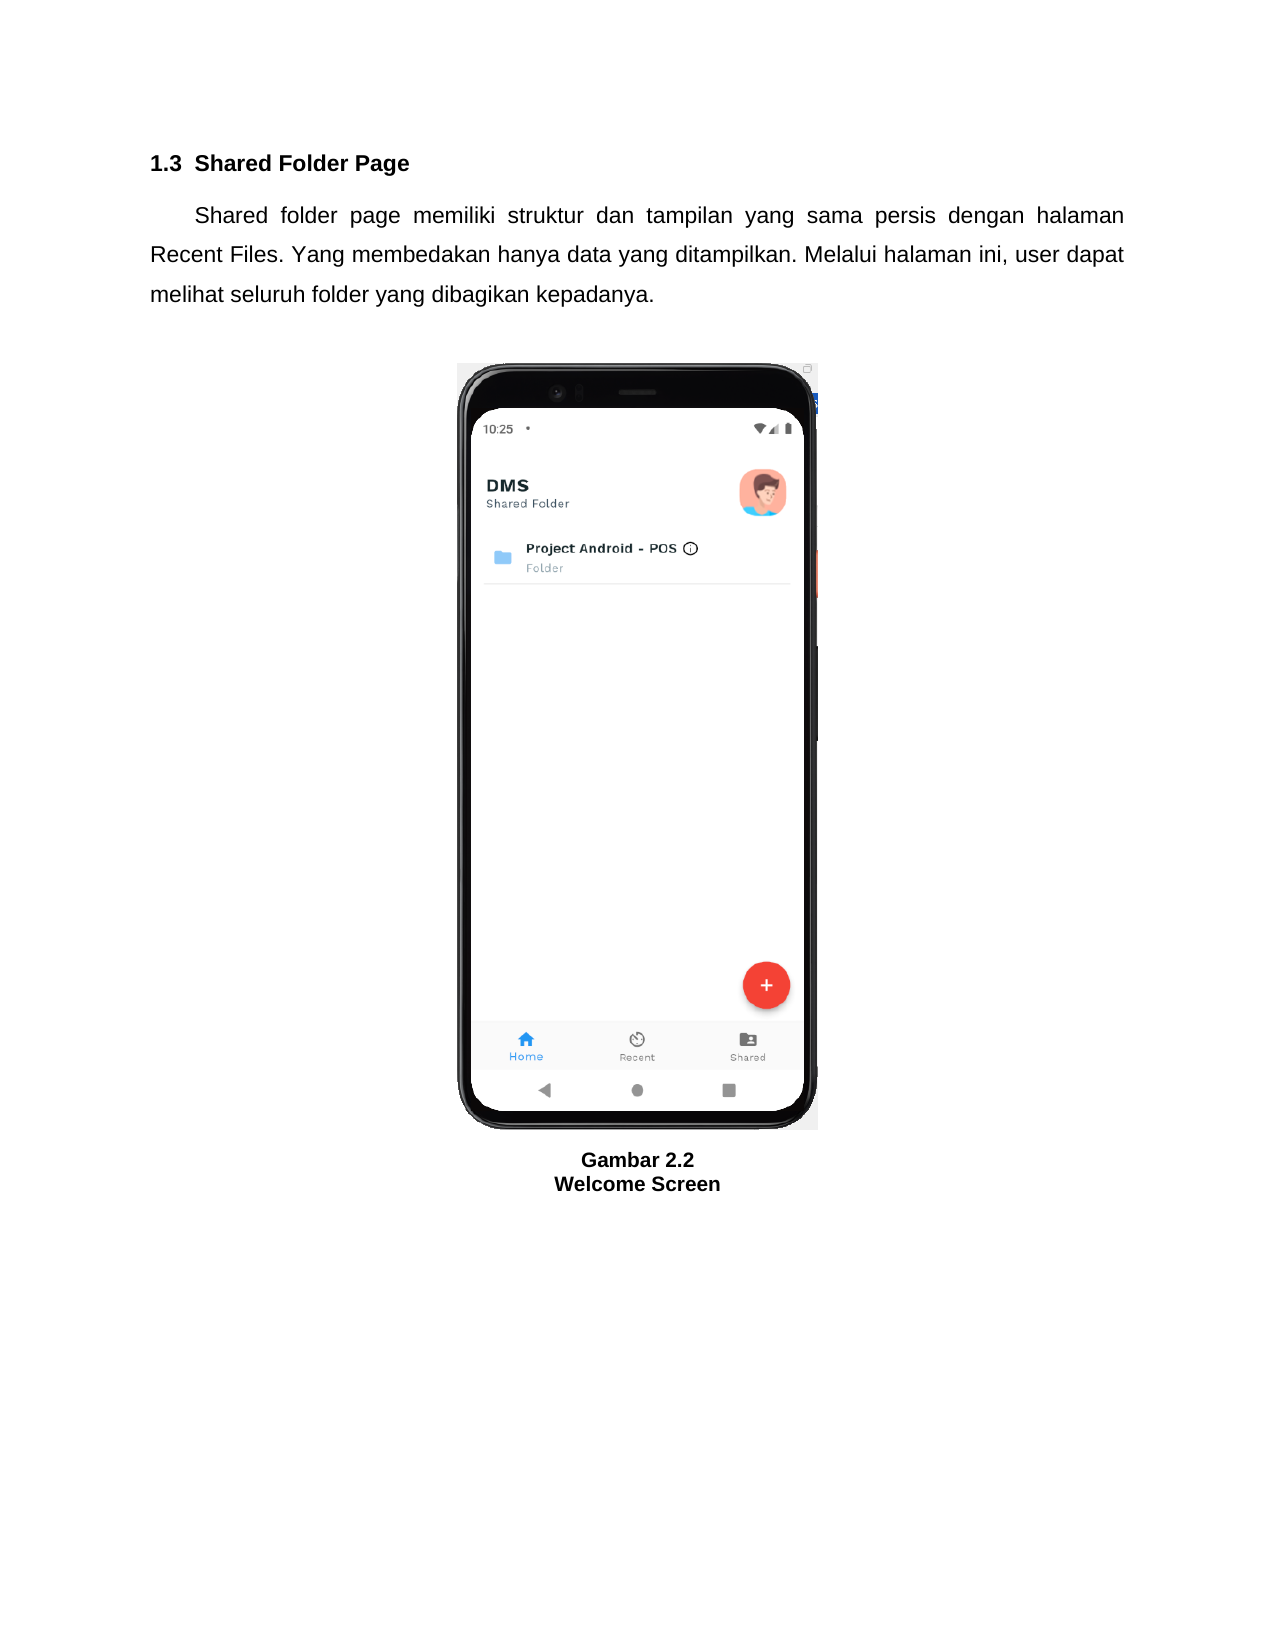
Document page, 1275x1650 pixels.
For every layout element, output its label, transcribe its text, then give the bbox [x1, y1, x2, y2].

list Shared Folder Page [150, 150, 1125, 176]
picture [457, 363, 818, 1130]
text Welcome Screen [150, 1172, 1125, 1196]
text Shared folder page memiliki struktur dan tampilan yang sama persis dengan halaman Recent Files. Yang membedakan hanya data yang ditampilkan. Melalui halaman ini, user dapat melihat seluruh folder yang dibagikan kepadanya. [150, 202, 1125, 307]
text Gambar 2.2 [150, 1148, 1125, 1172]
